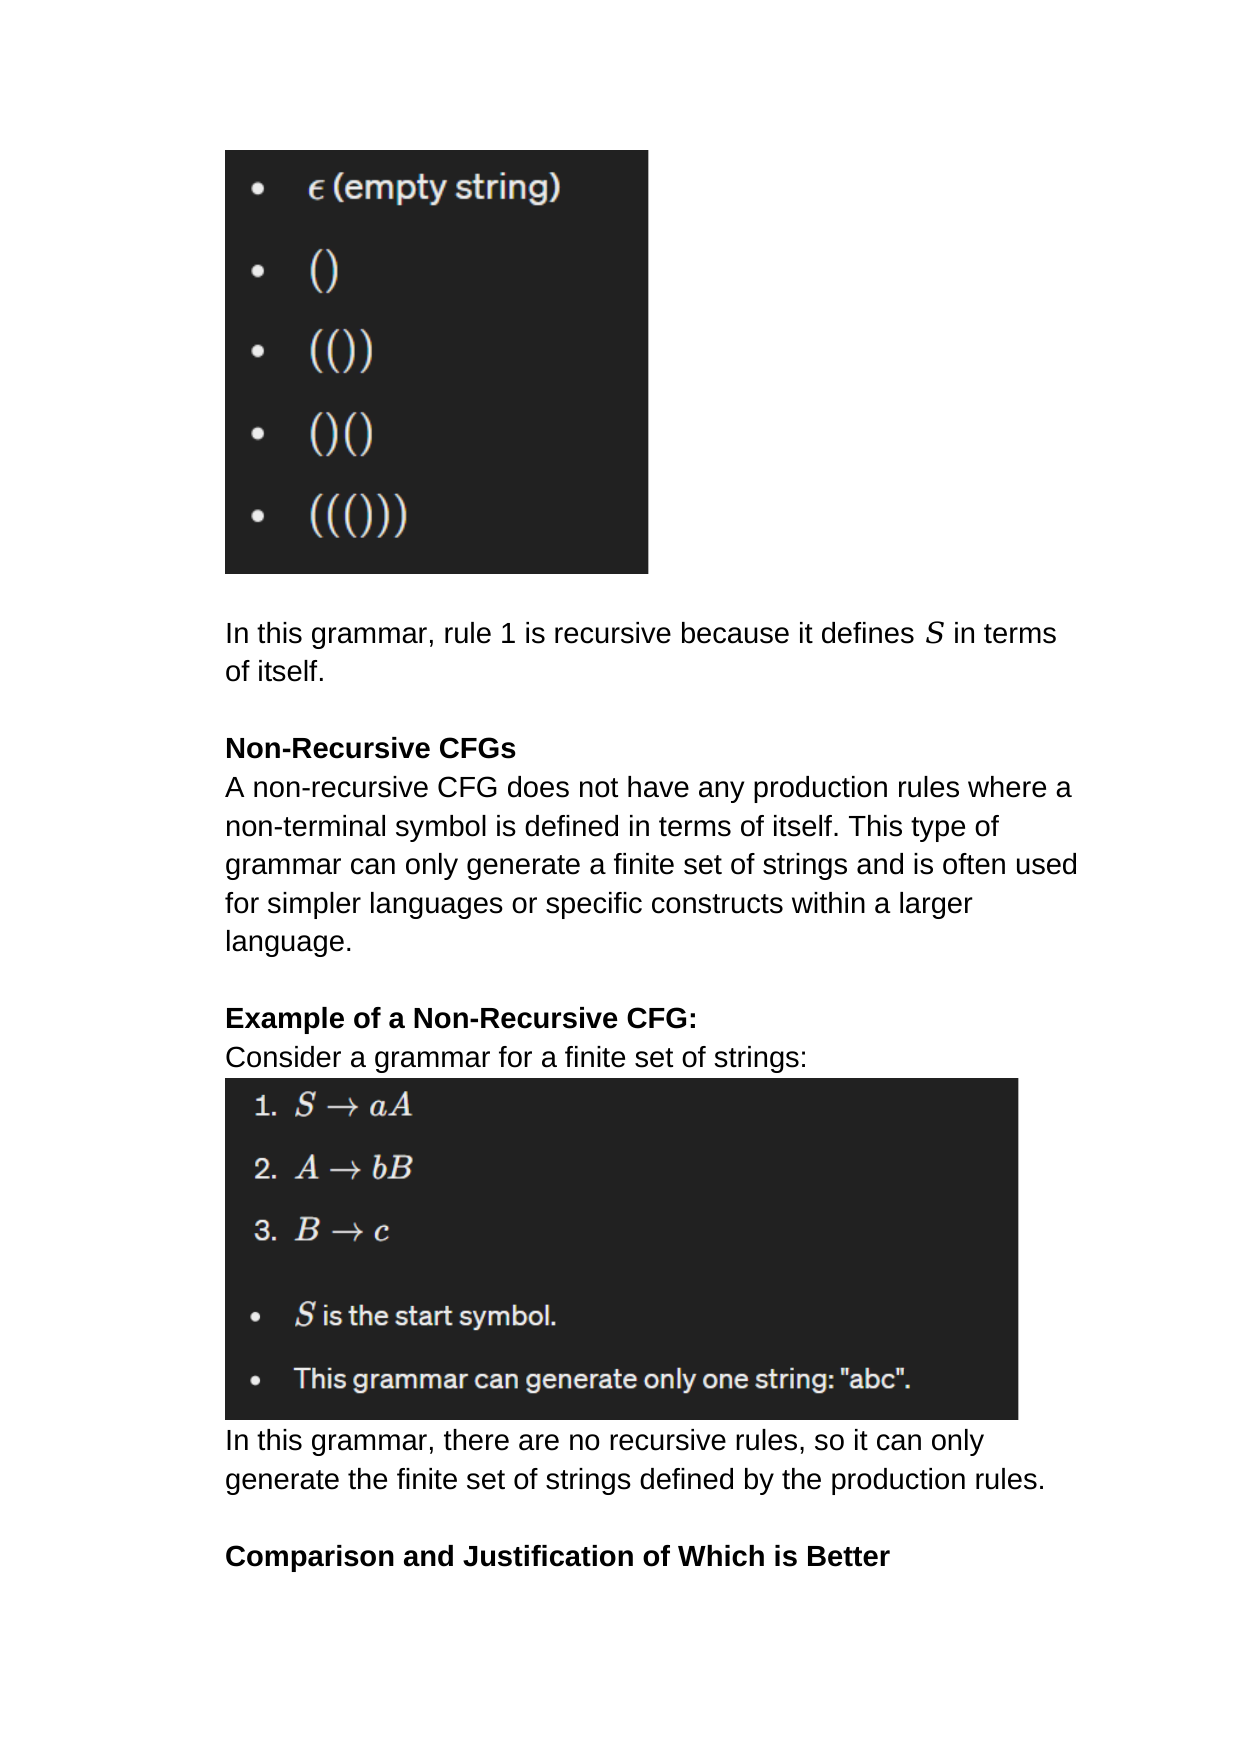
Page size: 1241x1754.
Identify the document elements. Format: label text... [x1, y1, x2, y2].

text Non-Recursive CFGs [225, 731, 1090, 765]
text Example of a Non-Recursive CFG: [225, 1001, 1090, 1035]
picture [225, 1078, 1019, 1420]
text Consider a grammar for a finite set of strings: [225, 1040, 1090, 1073]
text A non-recursive CFG does not have any production rules where a non-terminal symbol is defined in terms of itself. This type of grammar can only generate a finite set of strings and is often used for simpler languages or specific constructs within a larger language. [225, 770, 1090, 958]
text In this grammar, rule 1 is recursive because it defines 𝑆 in terms of itself. [225, 616, 1090, 688]
text Comparison and Justification of Which is Better [225, 1539, 1090, 1573]
picture [225, 150, 649, 574]
text In this grammar, there are no recursive rules, so it can only generate the finite set of strings defined by the production rules. [225, 1423, 1090, 1496]
